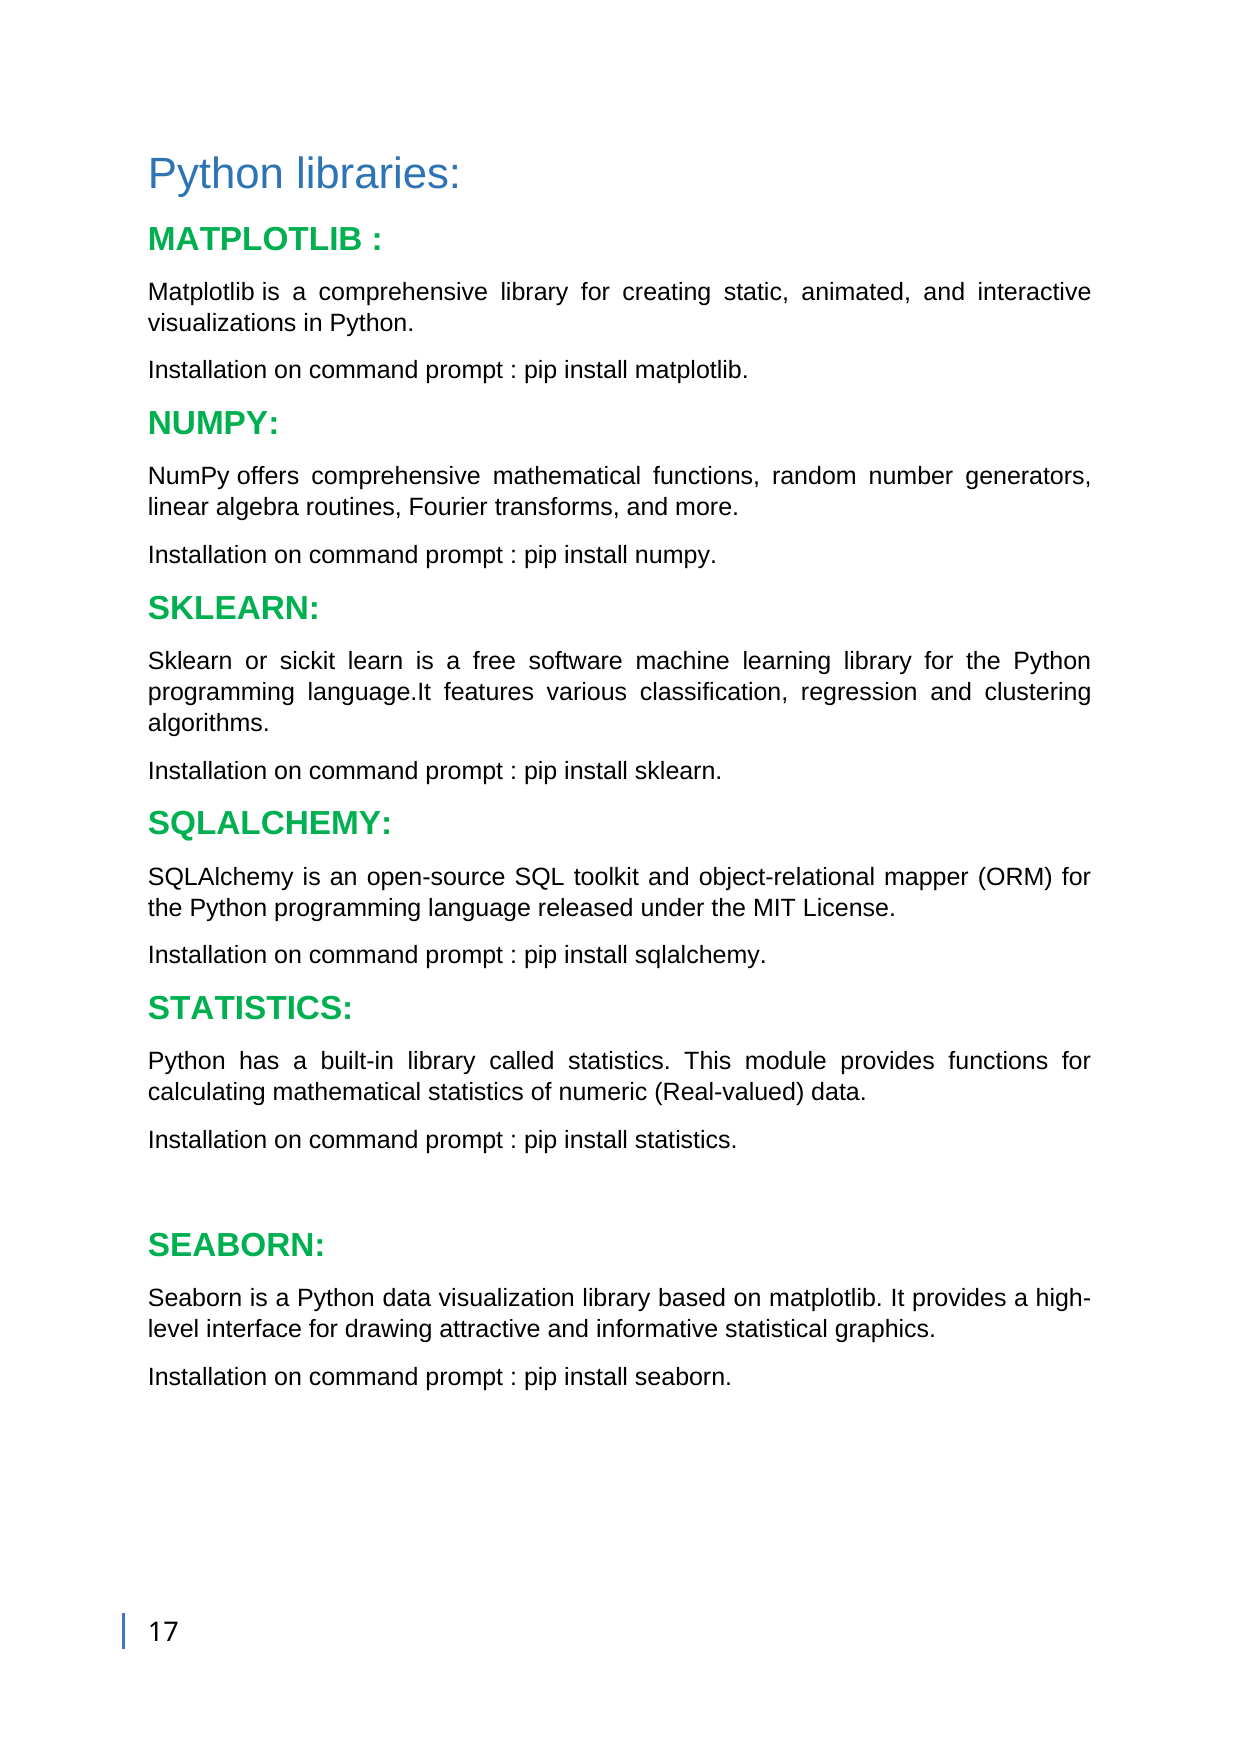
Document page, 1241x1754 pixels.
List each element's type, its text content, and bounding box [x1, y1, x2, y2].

text Python has a built-in library called statistics. This module provides functions for calculating mathematical statistics of numeric (Real-valued) data. [148, 1046, 1093, 1106]
text MATPLOTLIB : [148, 218, 1093, 257]
text Seaborn is a Python data visualization library based on matplotlib. It provides a high-level interface for drawing attractive and informative statistical graphics. [148, 1283, 1093, 1343]
text NUMPY: [148, 403, 1093, 442]
text Installation on command prompt : pip install statistics. [148, 1125, 1093, 1153]
text SKLEARN: [148, 588, 1093, 626]
text Installation on command prompt : pip install sklearn. [148, 756, 1093, 784]
text Installation on command prompt : pip install sqlalchemy. [148, 940, 1093, 969]
text SEABORN: [148, 1225, 1093, 1264]
text STATISTICS: [148, 988, 1093, 1026]
text Python libraries: [148, 148, 1093, 198]
text SQLAlchemy is an open-source SQL toolkit and object-relational mapper (ORM) for the Python programming language released under the MIT License. [148, 861, 1093, 921]
text Installation on command prompt : pip install matplotlib. [148, 355, 1093, 384]
text Matplotlib is a comprehensive library for creating static, animated, and interactive visualizations in Python. [148, 277, 1093, 336]
text Sklearn or sickit learn is a free software machine learning library for the Python programming language.It features various classification, regression and clustering algorithms. [148, 646, 1093, 737]
text SQLALCHEMY: [148, 803, 1093, 842]
text Installation on command prompt : pip install numpy. [148, 540, 1093, 569]
text Installation on command prompt : pip install seaborn. [148, 1362, 1093, 1391]
text NumPy offers comprehensive mathematical functions, random number generators, linear algebra routines, Fourier transforms, and more. [148, 461, 1093, 521]
